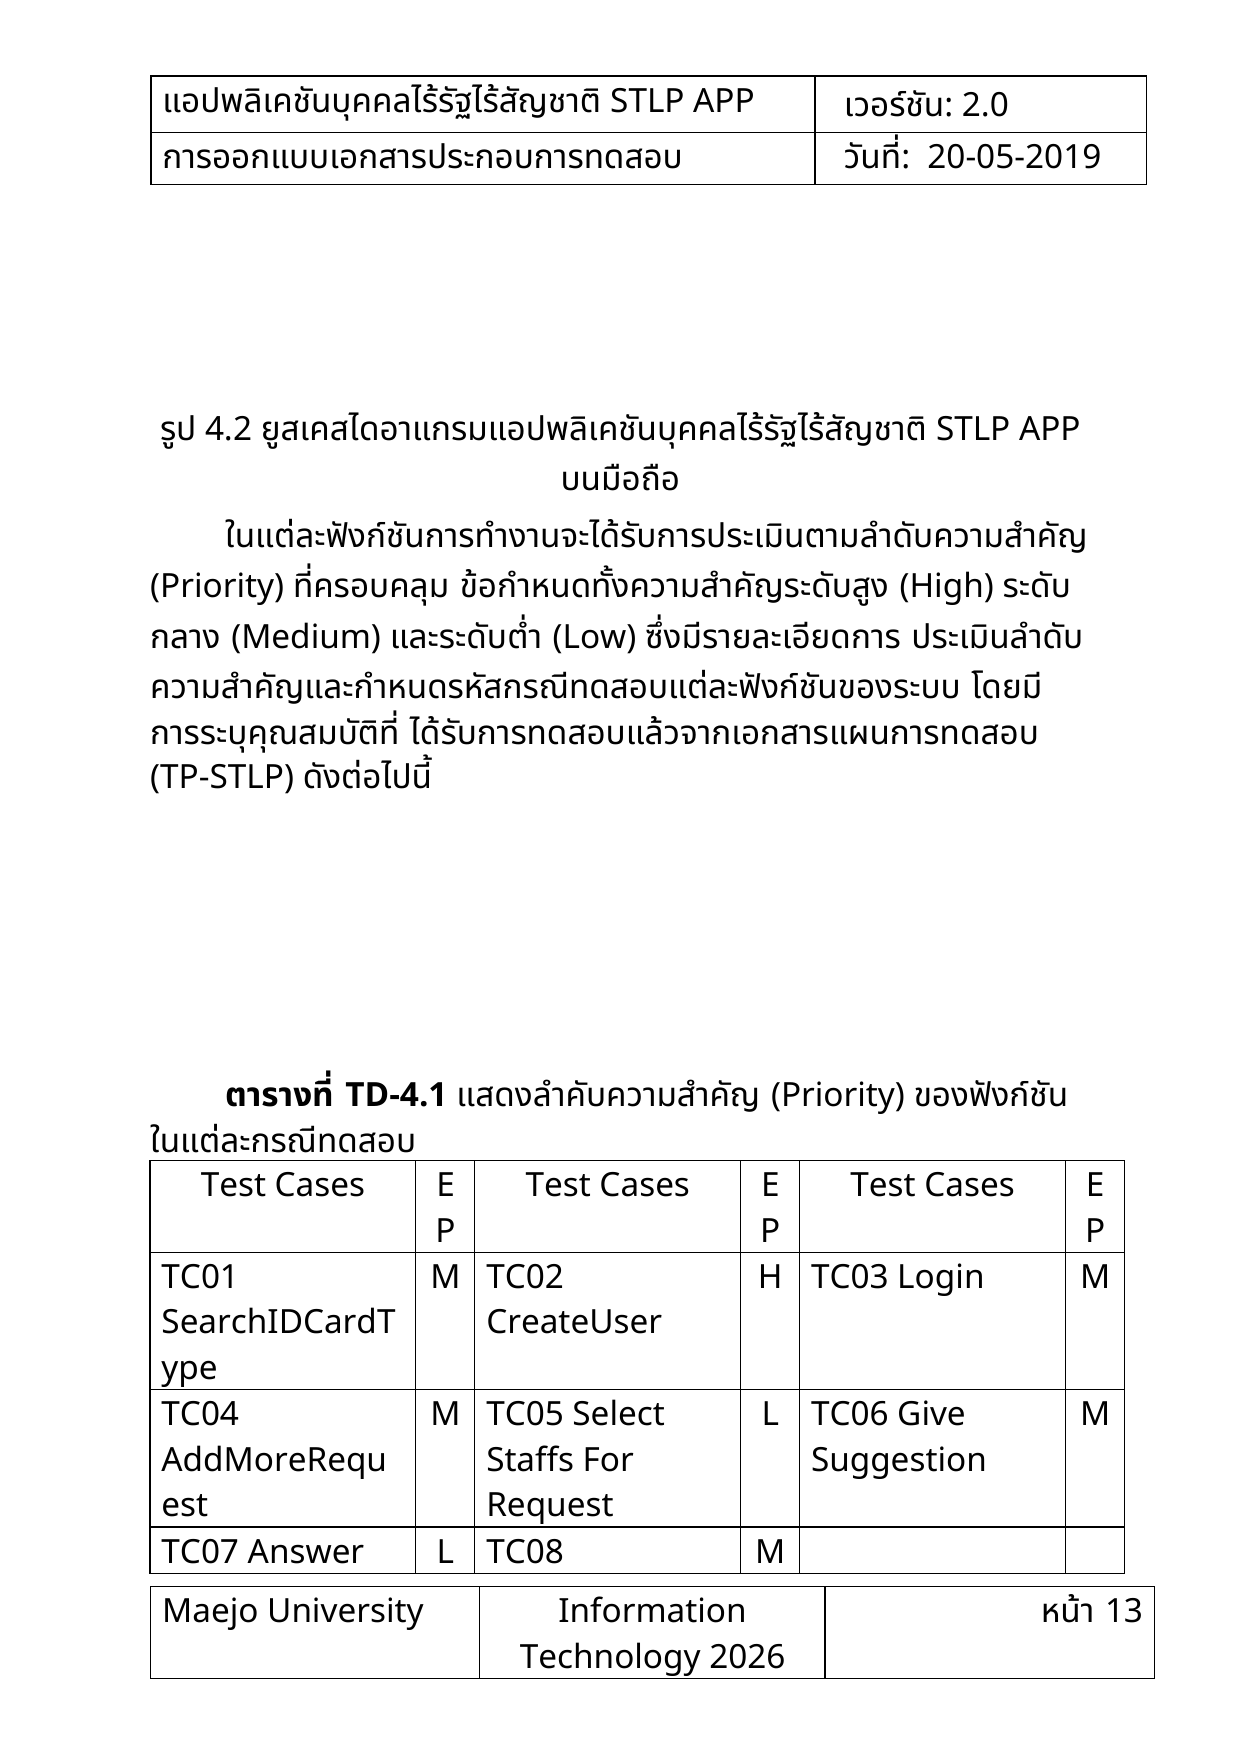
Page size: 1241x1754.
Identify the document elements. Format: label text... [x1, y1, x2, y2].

table_cell TC03 Login [800, 1253, 1065, 1389]
table_cell TC06 Give Suggestion [800, 1390, 1065, 1526]
table_cell M [1066, 1390, 1124, 1526]
table_cell H [741, 1253, 799, 1389]
table_cell M [741, 1528, 799, 1573]
table_cell TC02 CreateUser [475, 1253, 740, 1389]
table_cell [1066, 1528, 1124, 1573]
table_cell M [416, 1390, 474, 1526]
text ในแต่ละฟังก์ชันการทำงานจะได้รับการประเมินตามลำดับความสำคัญ (Priority) ที่ครอบคลุม ข้อกำหนดทั้งความสำคัญระดับสูง (High) ระดับกลาง (Medium) และระดับต่ำ (Low) ซึ่งมีรายละเอียดการ ประเมินลำดับความสำคัญและกำหนดรหัสกรณีทดสอบแต่ละฟังก์ชันของระบบ โดยมีการระบุคุณสมบัติที่ ได้รับการทดสอบแล้วจากเอกสารแผนการทดสอบ (TP-STLP) ดังต่อไปนี้ [150, 512, 1090, 798]
table_cell TC05 Select Staffs For Request [475, 1390, 740, 1526]
table_cell TC04 AddMoreRequest [151, 1390, 415, 1526]
table_header Test Cases [151, 1161, 415, 1252]
table_header EP [741, 1161, 799, 1252]
table_cell M [1066, 1253, 1124, 1389]
text ตารางที่ TD-4.1 แสดงลำคับความสำคัญ (Priority) ของฟังก์ชันในแต่ละกรณีทดสอบ [150, 1070, 1090, 1160]
table_cell M [416, 1253, 474, 1389]
table_header Test Cases [800, 1161, 1065, 1252]
table_header Test Cases [475, 1161, 740, 1252]
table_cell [151, 1528, 415, 1573]
table_cell TC08 RequestForHelp [475, 1528, 740, 1573]
subtitle รูป 4.2 ยูสเคสไดอาแกรมแอปพลิเคชันบุคคลไร้รัฐไร้สัญชาติ STLP APP บนมือถือ [150, 404, 1090, 505]
table_cell L [741, 1390, 799, 1526]
table_cell L [416, 1528, 474, 1573]
table_cell [800, 1528, 1065, 1573]
table_header EP [1066, 1161, 1124, 1252]
table_cell TC01 SearchIDCardType [151, 1253, 415, 1389]
table_header EP [416, 1161, 474, 1252]
